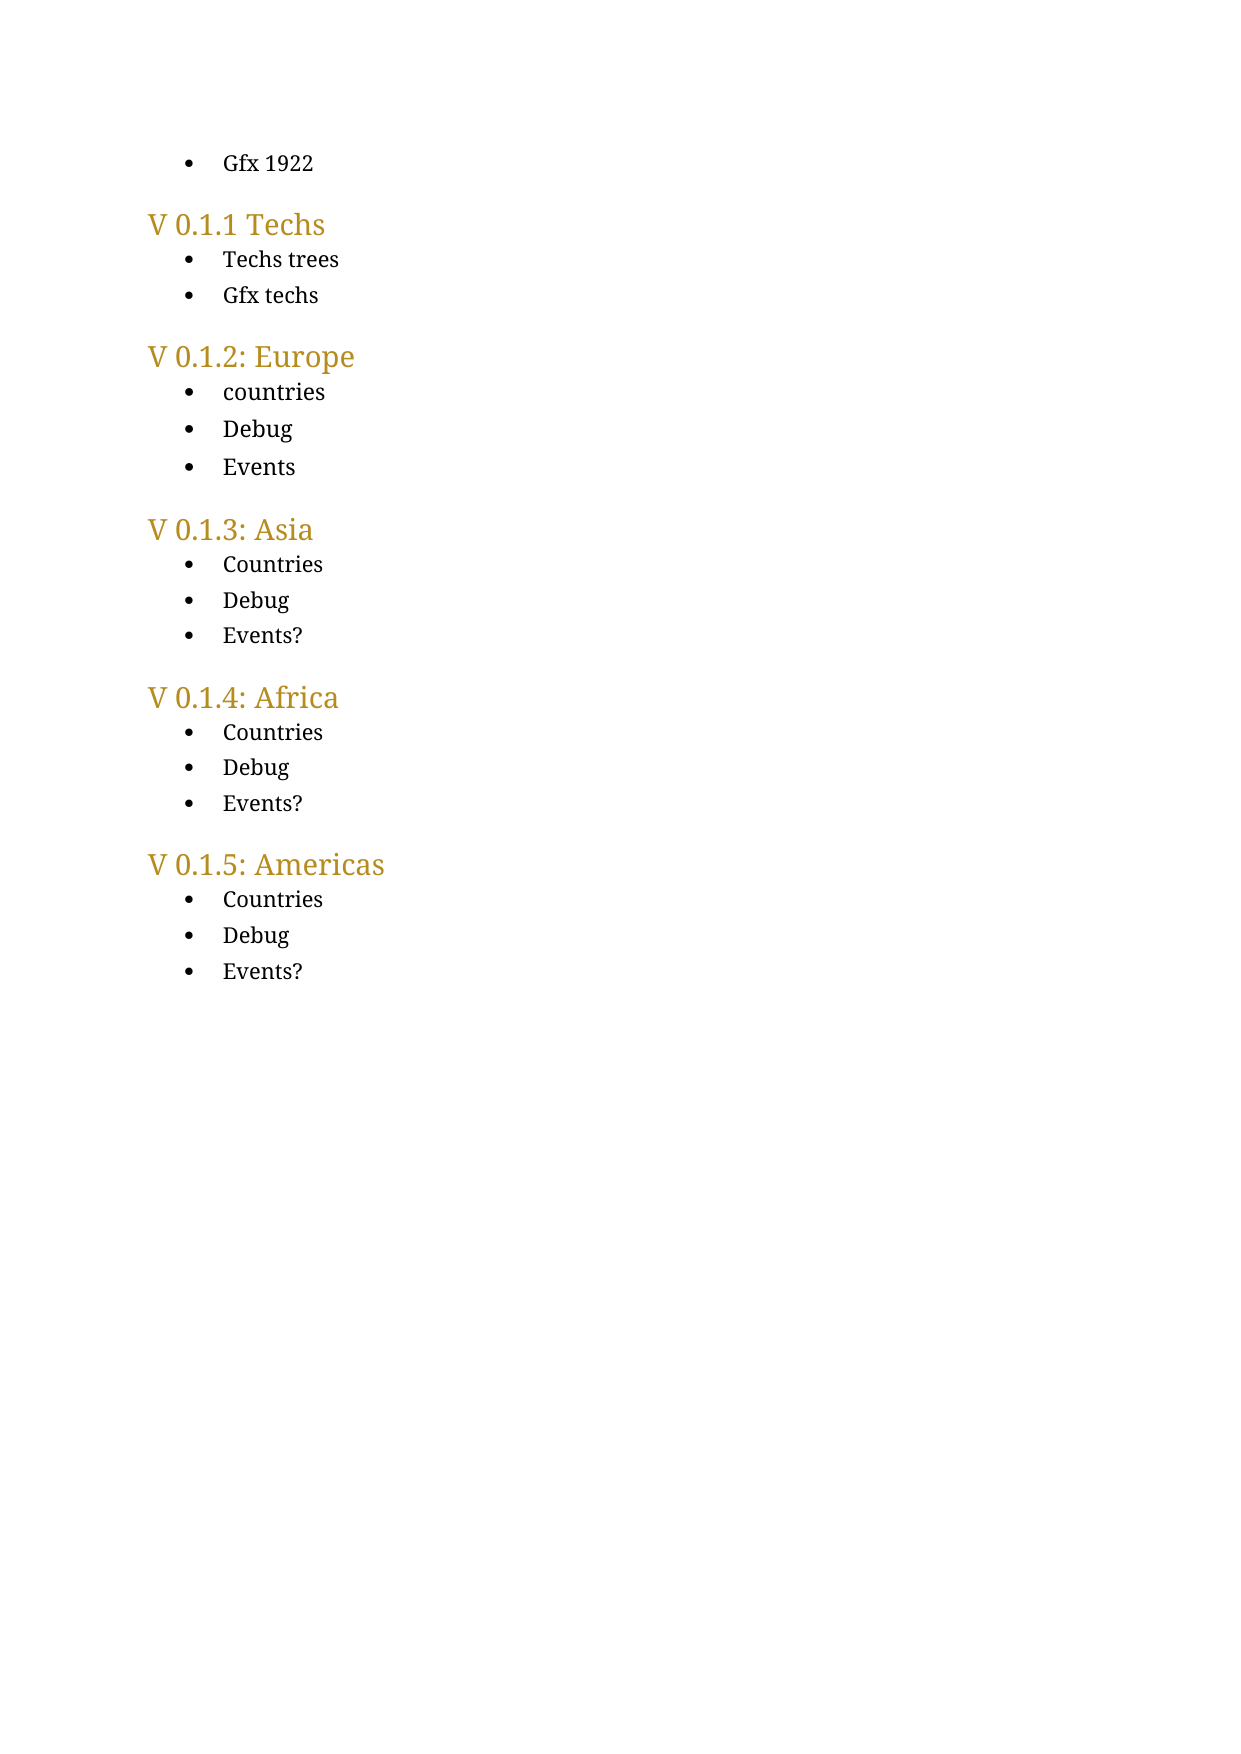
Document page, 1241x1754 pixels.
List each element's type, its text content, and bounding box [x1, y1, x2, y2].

list Gfx 1922 [185, 148, 1093, 177]
list Debug [185, 920, 1093, 950]
list Debug [185, 752, 1093, 782]
subtitle V 0.1.4: Africa [148, 677, 1093, 717]
list Events [185, 451, 1093, 482]
list Events? [185, 956, 1093, 986]
list Events? [185, 620, 1093, 650]
list Debug [185, 413, 1093, 444]
list Countries [185, 717, 1093, 746]
list Countries [185, 884, 1093, 914]
subtitle V 0.1.1 Techs [148, 204, 1093, 244]
list Debug [185, 584, 1093, 614]
list Techs trees [185, 244, 1093, 274]
subtitle V 0.1.2: Europe [148, 336, 1093, 376]
subtitle V 0.1.3: Asia [148, 509, 1093, 549]
subtitle V 0.1.5: Americas [148, 844, 1093, 884]
list countries [185, 376, 1093, 407]
list Events? [185, 788, 1093, 818]
list Gfx techs [185, 279, 1093, 309]
list Countries [185, 549, 1093, 579]
